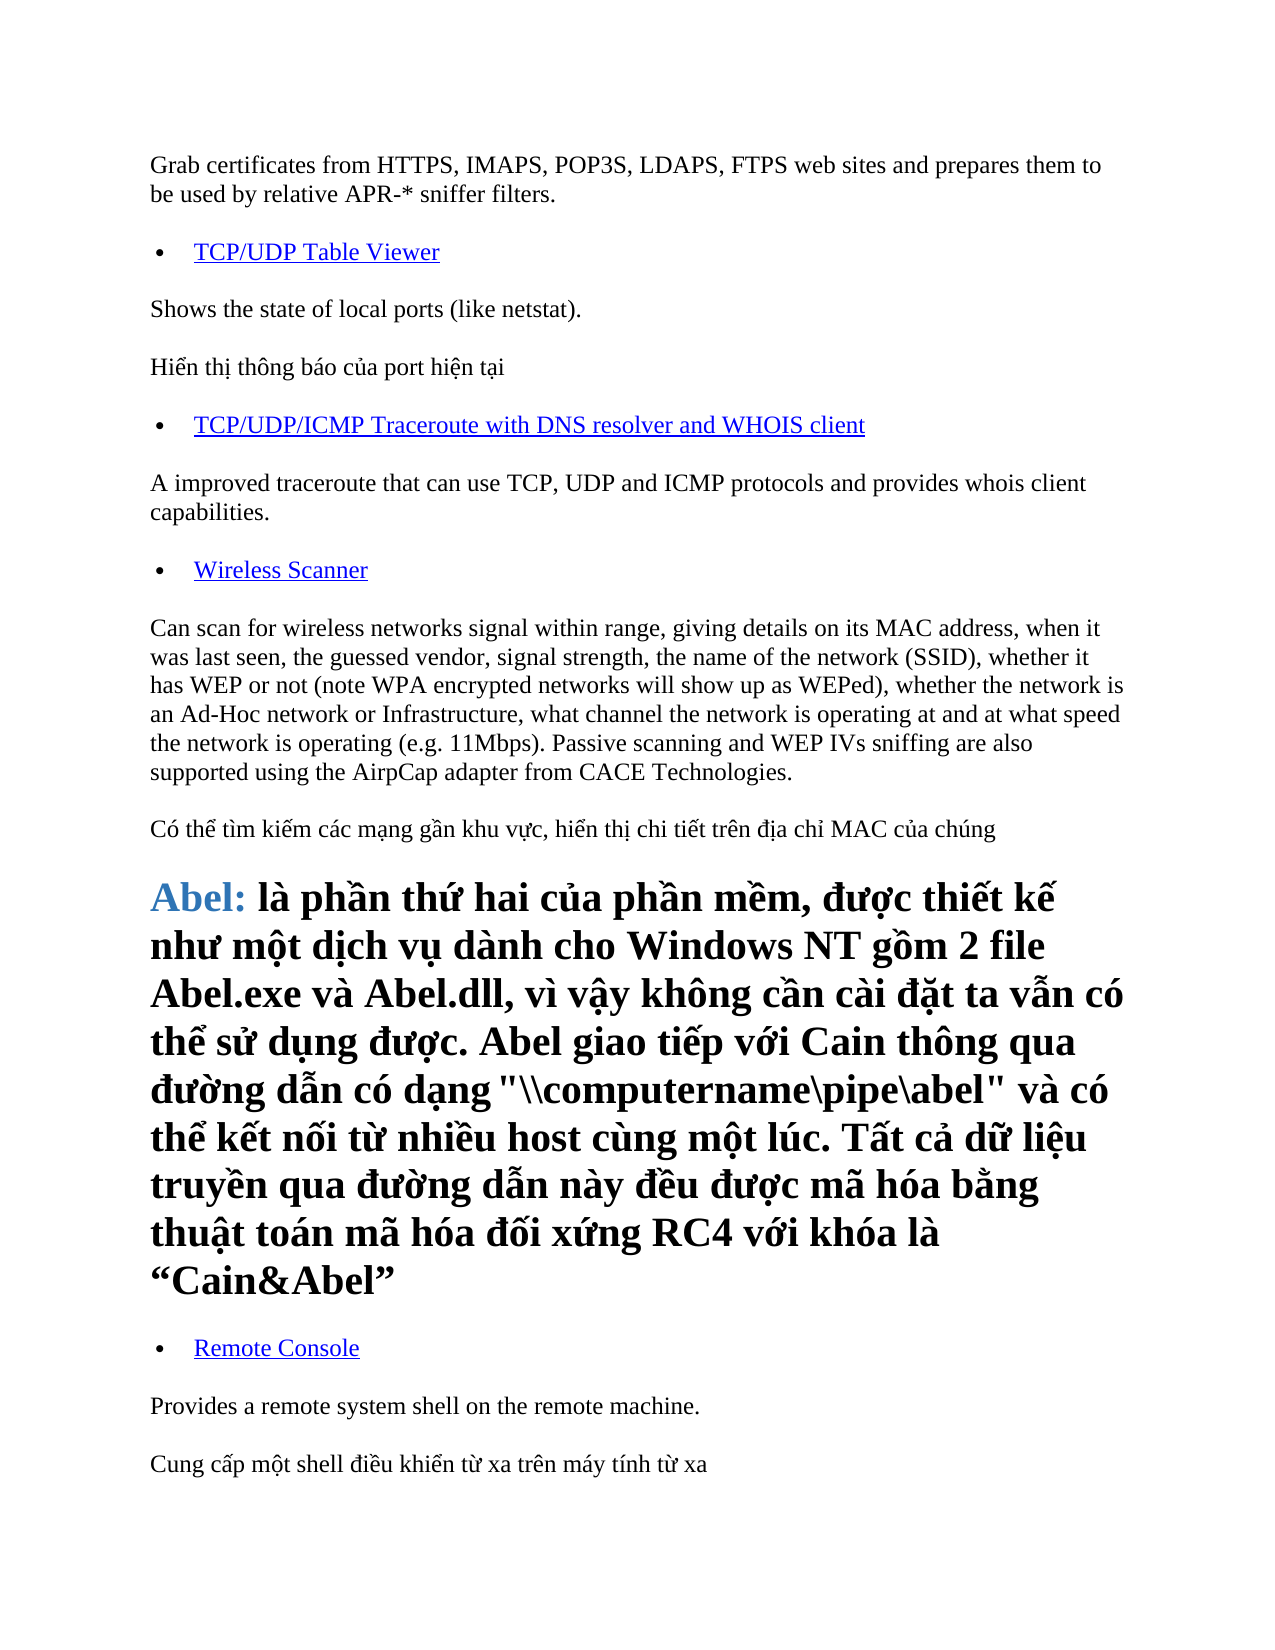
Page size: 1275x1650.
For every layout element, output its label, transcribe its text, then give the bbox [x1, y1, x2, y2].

text Grab certificates from HTTPS, IMAPS, POP3S, LDAPS, FTPS web sites and prepares them to be used by relative APR-* sniffer filters. [150, 150, 1125, 207]
text Abel: là phần thứ hai của phần mềm, được thiết kế như một dịch vụ dành cho Windows NT gồm 2 file Abel.exe và Abel.dll, vì vậy không cần cài đặt ta vẫn có thể sử dụng được. Abel giao tiếp với Cain thông qua đường dẫn có dạng "\\computername\pipe\abel" và có thể kết nối từ nhiều host cùng một lúc. Tất cả dữ liệu truyền qua đường dẫn này đều được mã hóa bằng thuật toán mã hóa đối xứng RC4 với khóa là “Cain&Abel” [150, 872, 1125, 1304]
text Có thể tìm kiếm các mạng gần khu vực, hiển thị chi tiết trên địa chỉ MAC của chúng [150, 814, 1125, 843]
list Remote Console [156, 1333, 1125, 1362]
text Shows the state of local ports (like netstat). [150, 294, 1125, 323]
list TCP/UDP Table Viewer [156, 237, 1125, 265]
list TCP/UDP/ICMP Traceroute with DNS resolver and WHOIS client [156, 410, 1125, 439]
text Can scan for wireless networks signal within range, giving details on its MAC address, when it was last seen, the guessed vendor, signal strength, the name of the network (SSID), whether it has WEP or not (note WPA encrypted networks will show up as WEPed), whether the network is an Ad-Hoc network or Infrastructure, what channel the network is operating at and at what speed the network is operating (e.g. 11Mbps). Passive scanning and WEP IVs sniffing are also supported using the AirpCap adapter from CACE Technologies. [150, 613, 1125, 785]
list Wireless Scanner [156, 555, 1125, 584]
text Hiển thị thông báo của port hiện tại [150, 352, 1125, 381]
text Provides a remote system shell on the remote machine. [150, 1391, 1125, 1419]
text Cung cấp một shell điều khiển từ xa trên máy tính từ xa [150, 1449, 1125, 1477]
text A improved traceroute that can use TCP, UDP and ICMP protocols and provides whois client capabilities. [150, 468, 1125, 526]
